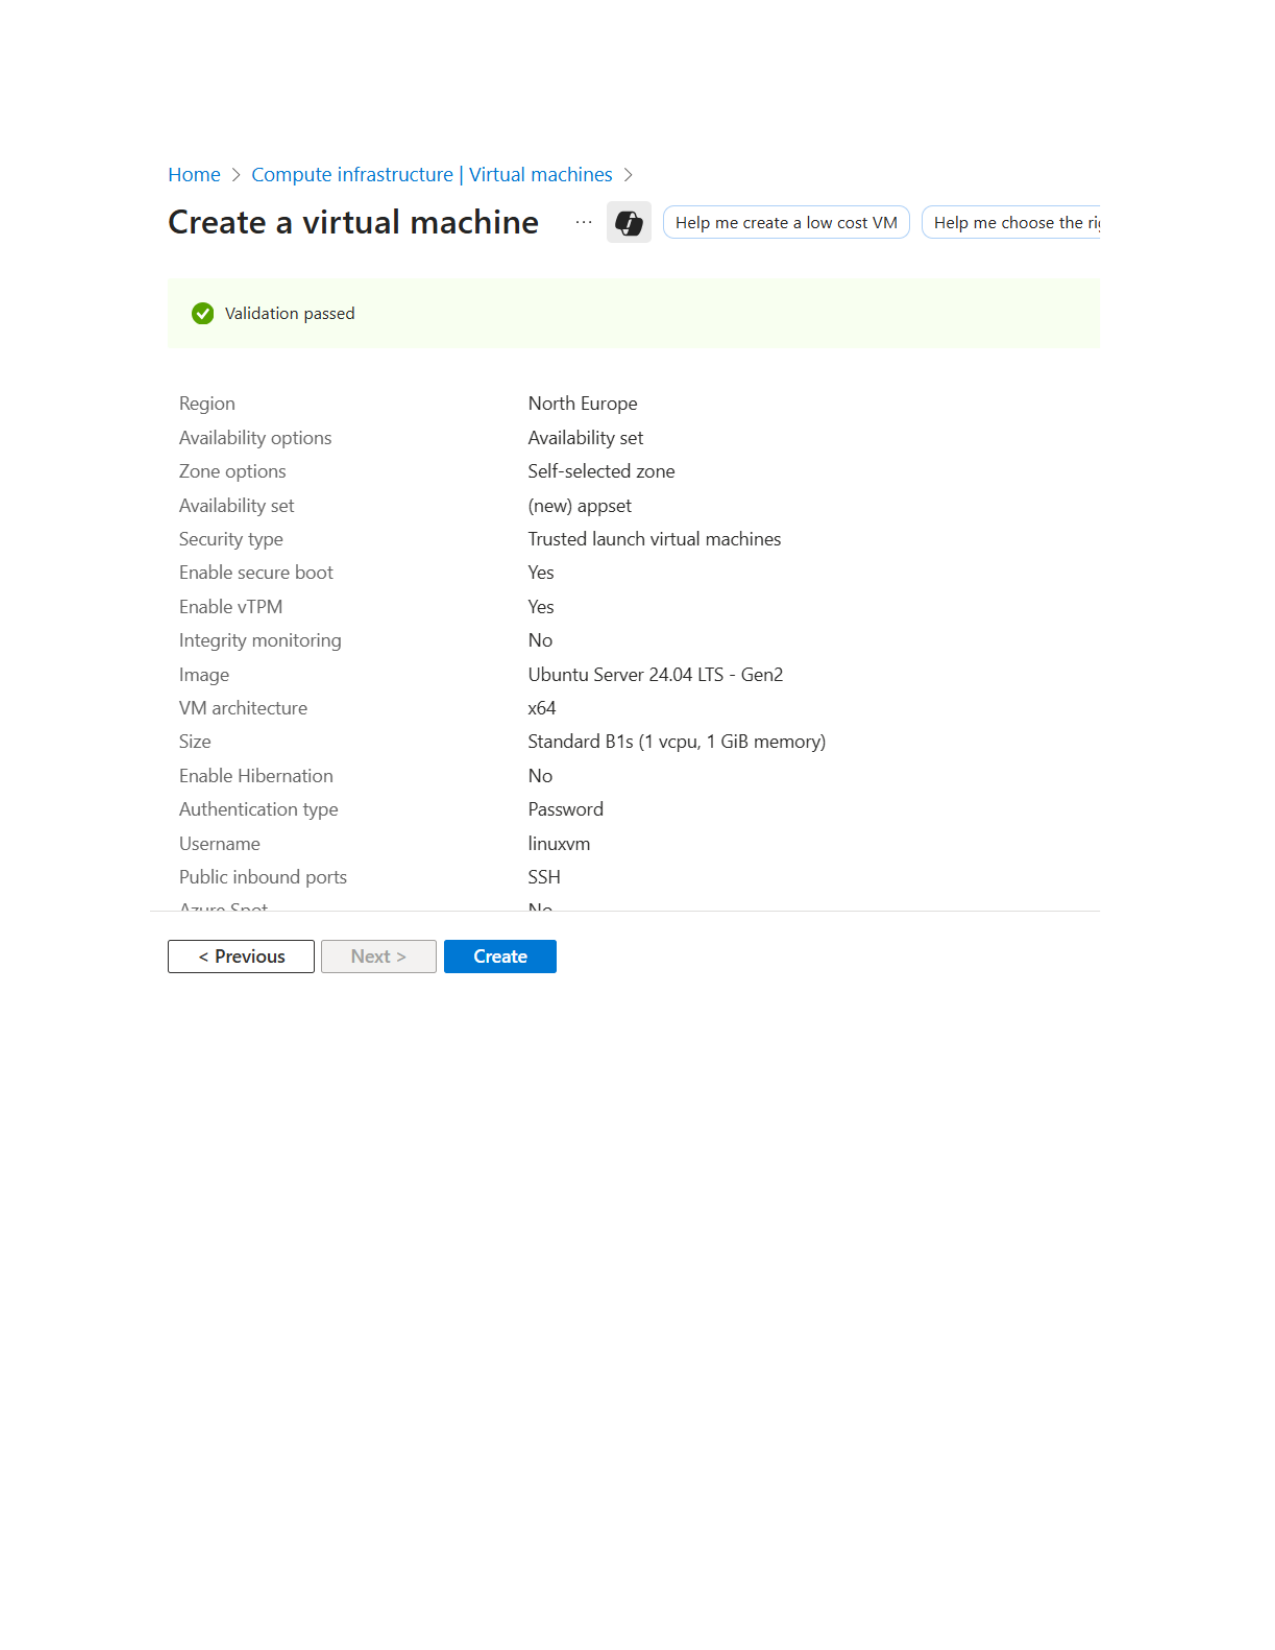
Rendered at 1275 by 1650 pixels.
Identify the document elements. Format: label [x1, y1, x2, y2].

picture [150, 150, 1100, 992]
